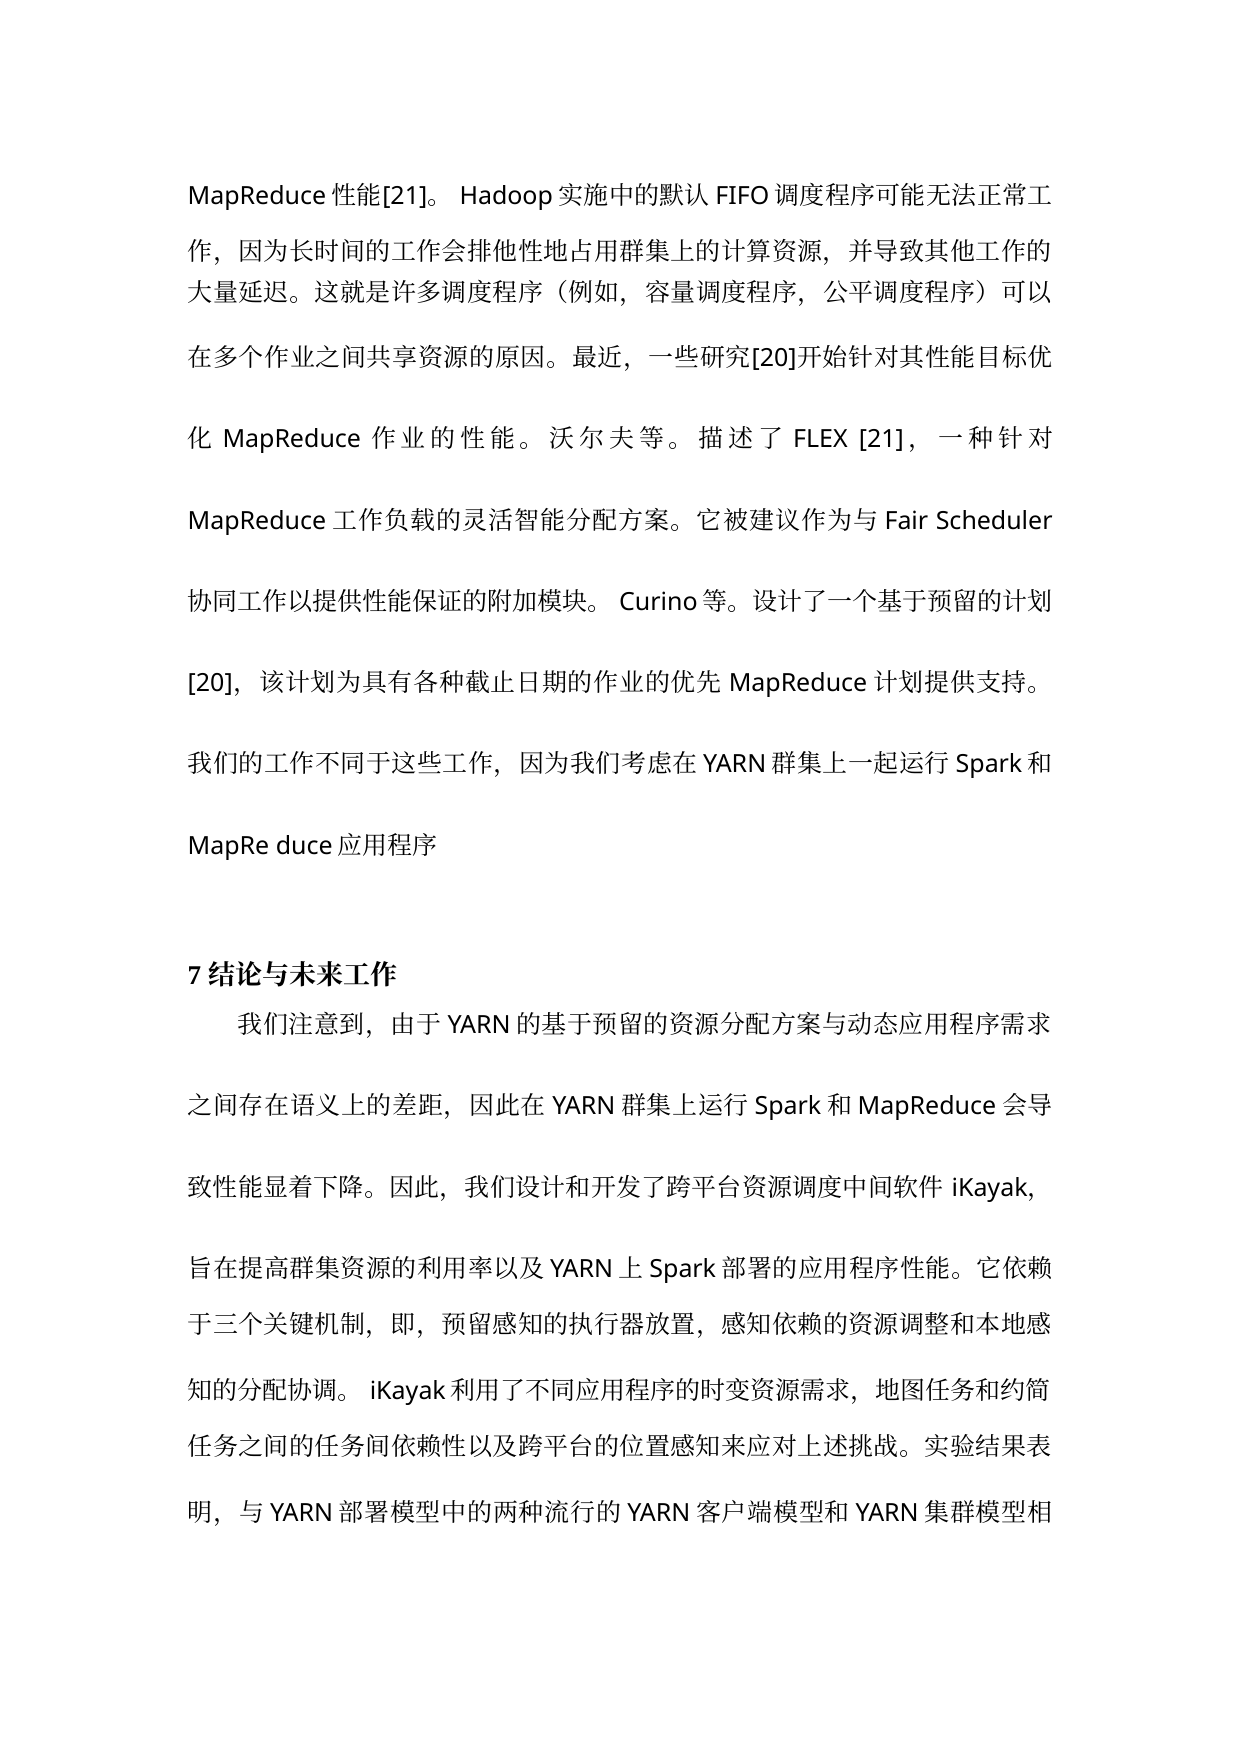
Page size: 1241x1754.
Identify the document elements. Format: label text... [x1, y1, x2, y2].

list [187, 991, 1053, 1544]
list 7 结论与未来工作 [187, 959, 1053, 991]
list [187, 162, 1053, 877]
